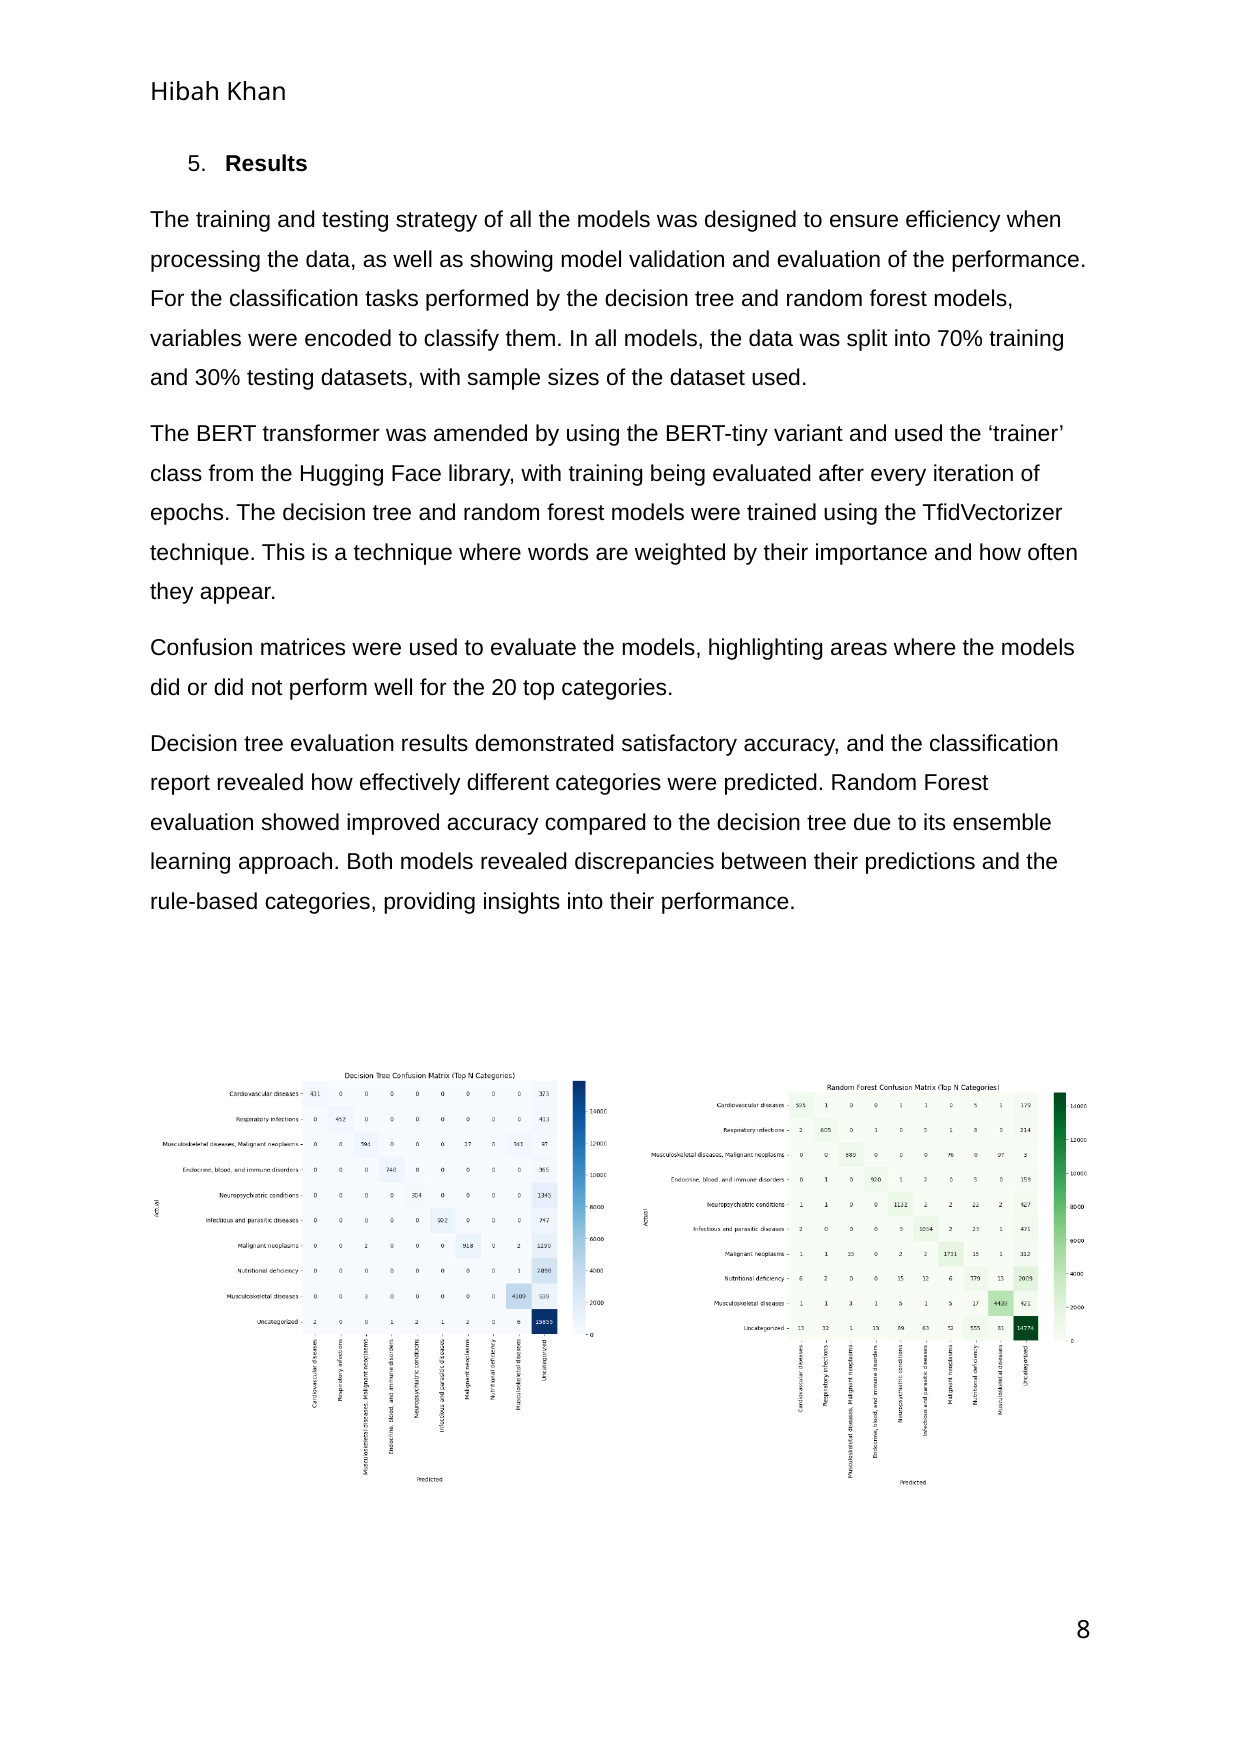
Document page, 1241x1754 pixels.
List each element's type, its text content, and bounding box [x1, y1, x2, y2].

text Confusion matrices were used to evaluate the models, highlighting areas where the models did or did not perform well for the 20 top categories. [150, 634, 1090, 700]
text The training and testing strategy of all the models was designed to ensure efficiency when processing the data, as well as showing model validation and evaluation of the performance. For the classification tasks performed by the decision tree and random forest models, variables were encoded to classify them. In all models, the data was split into 70% training and 30% testing datasets, with sample sizes of the dataset used. [150, 206, 1090, 390]
picture [639, 1080, 1086, 1487]
text Decision tree evaluation results demonstrated satisfactory accuracy, and the classification report revealed how effectively different categories were predicted. Random Forest evaluation showed improved accuracy compared to the decision tree due to its ensemble learning approach. Both models revealed discrepancies between their predictions and the rule-based categories, providing insights into their performance. [150, 730, 1090, 914]
list Results [187, 150, 1090, 176]
text The BERT transformer was amended by using the BERT-tiny variant and used the ‘trainer’ class from the Hugging Face library, with training being evaluated after every iteration of epochs. The decision tree and random forest models were trained using the TfidVectorizer technique. This is a technique where words are weighted by their importance and how often they appear. [150, 420, 1090, 604]
picture [150, 1068, 606, 1484]
